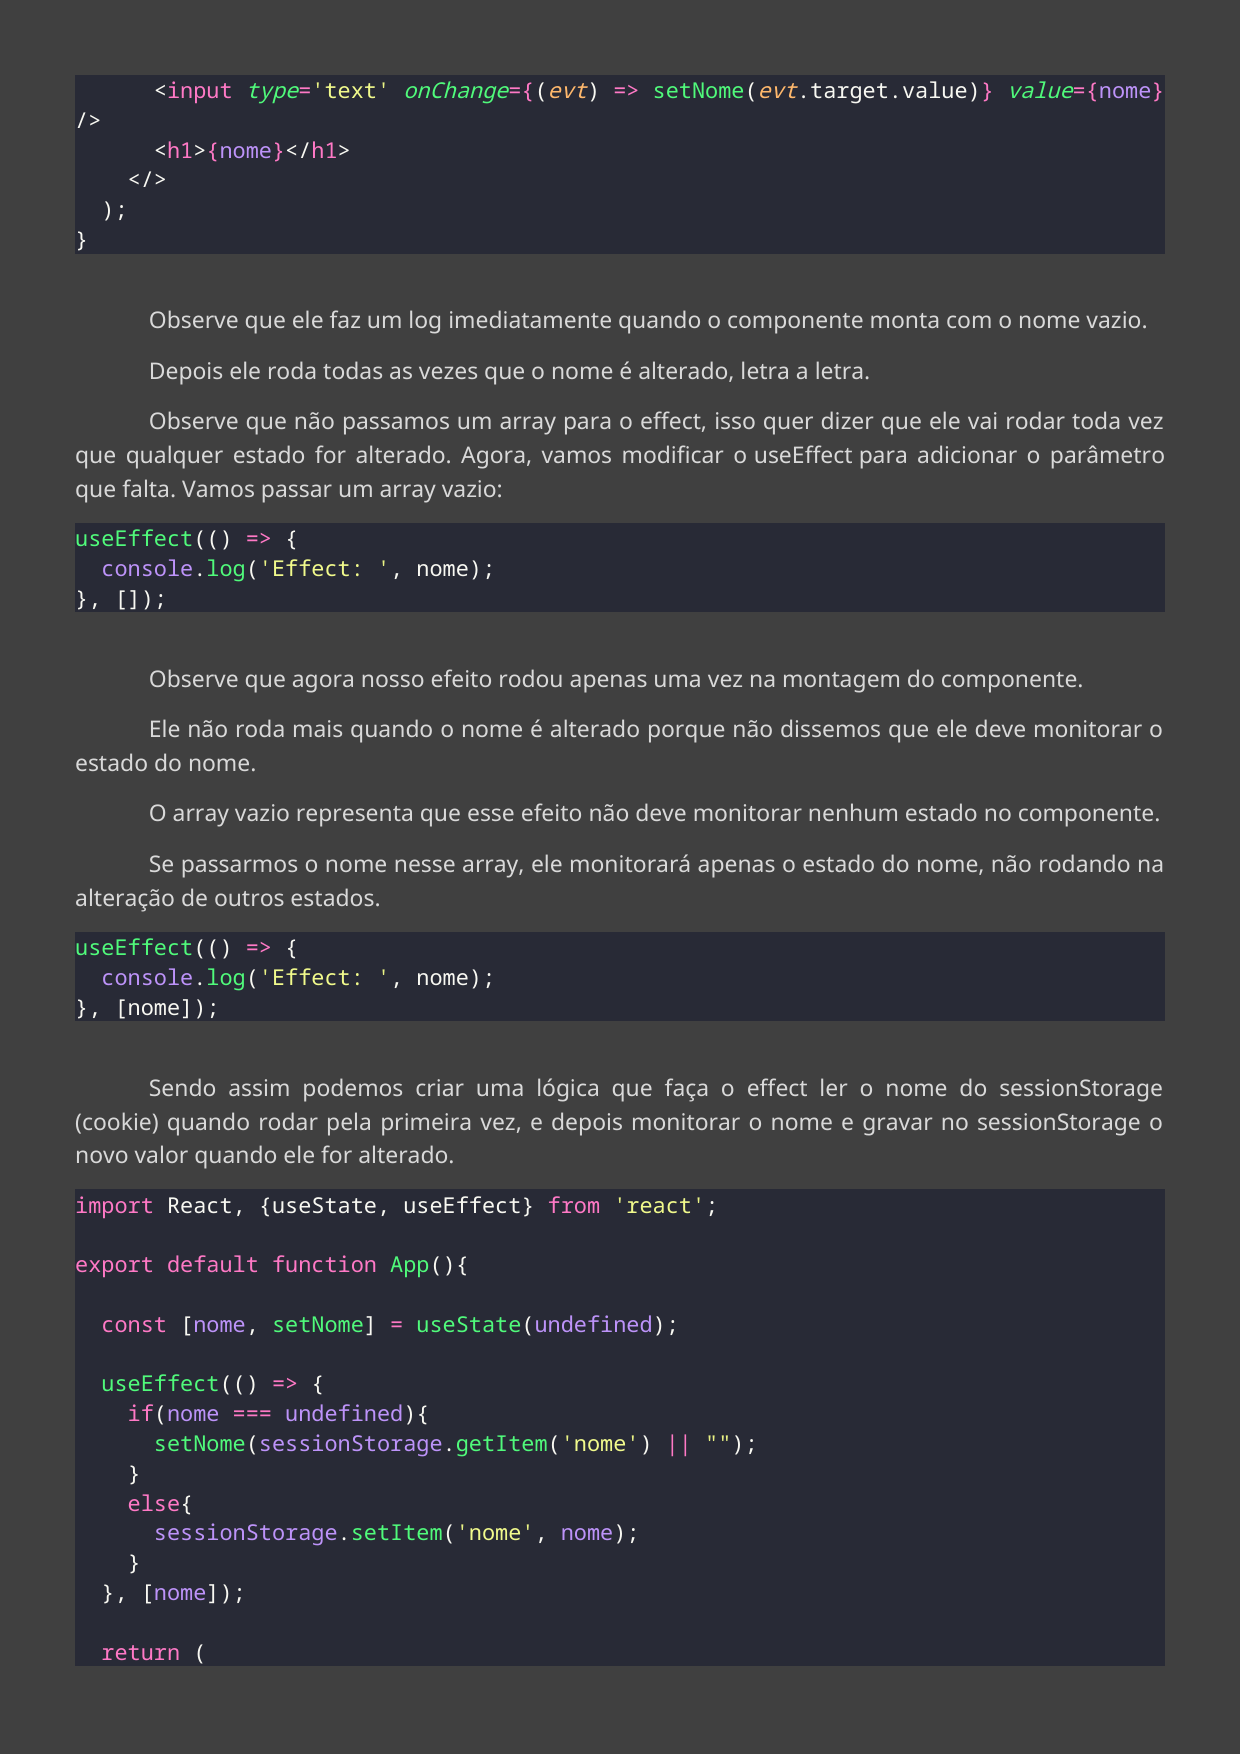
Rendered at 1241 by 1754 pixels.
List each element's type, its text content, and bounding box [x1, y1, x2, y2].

text </> [75, 164, 1165, 194]
text return ( [75, 1636, 1165, 1666]
text Observe que agora nosso efeito rodou apenas uma vez na montagem do componente. [75, 663, 1165, 694]
text Depois ele roda todas as vezes que o nome é alterado, letra a letra. [75, 354, 1165, 386]
text if(nome === undefined){ [75, 1398, 1165, 1428]
text import React, {useState, useEffect} from 'react'; [75, 1189, 1165, 1219]
text }, [nome]); [75, 991, 1165, 1021]
text Se passarmos o nome nesse array, ele monitorará apenas o estado do nome, não rodando na alteração de outros estados. [75, 848, 1165, 913]
text const [nome, setNome] = useState(undefined); [75, 1309, 1165, 1338]
text console.log('Effect: ', nome); [75, 553, 1165, 582]
text export default function App(){ [75, 1249, 1165, 1279]
text Ele não roda mais quando o nome é alterado porque não dissemos que ele deve monitorar o estado do nome. [75, 713, 1165, 778]
text <h1>{nome}</h1> [75, 134, 1165, 164]
text } [75, 224, 1165, 254]
text Observe que ele faz um log imediatamente quando o componente monta com o nome vazio. [75, 304, 1165, 335]
text else{ [75, 1487, 1165, 1517]
text } [75, 1547, 1165, 1577]
text } [75, 1458, 1165, 1487]
text useEffect(() => { [75, 1368, 1165, 1398]
text Observe que não passamos um array para o effect, isso quer dizer que ele vai rodar toda vez que qualquer estado for alterado. Agora, vamos modificar o useEffect para adicionar o parâmetro que falta. Vamos passar um array vazio: [75, 405, 1165, 504]
text useEffect(() => { [75, 932, 1165, 962]
text }, []); [75, 582, 1165, 612]
text setNome(sessionStorage.getItem('nome') || ""); [75, 1428, 1165, 1458]
text console.log('Effect: ', nome); [75, 962, 1165, 991]
text }, [nome]); [75, 1577, 1165, 1607]
text <input type='text' onChange={(evt) => setNome(evt.target.value)} value={nome} /> [75, 75, 1165, 134]
text O array vazio representa que esse efeito não deve monitorar nenhum estado no componente. [75, 797, 1165, 828]
text useEffect(() => { [75, 523, 1165, 553]
text Sendo assim podemos criar uma lógica que faça o effect ler o nome do sessionStorage (cookie) quando rodar pela primeira vez, e depois monitorar o nome e gravar no sessionStorage o novo valor quando ele for alterado. [75, 1072, 1165, 1170]
text sessionStorage.setItem('nome', nome); [75, 1517, 1165, 1547]
text ); [75, 194, 1165, 224]
